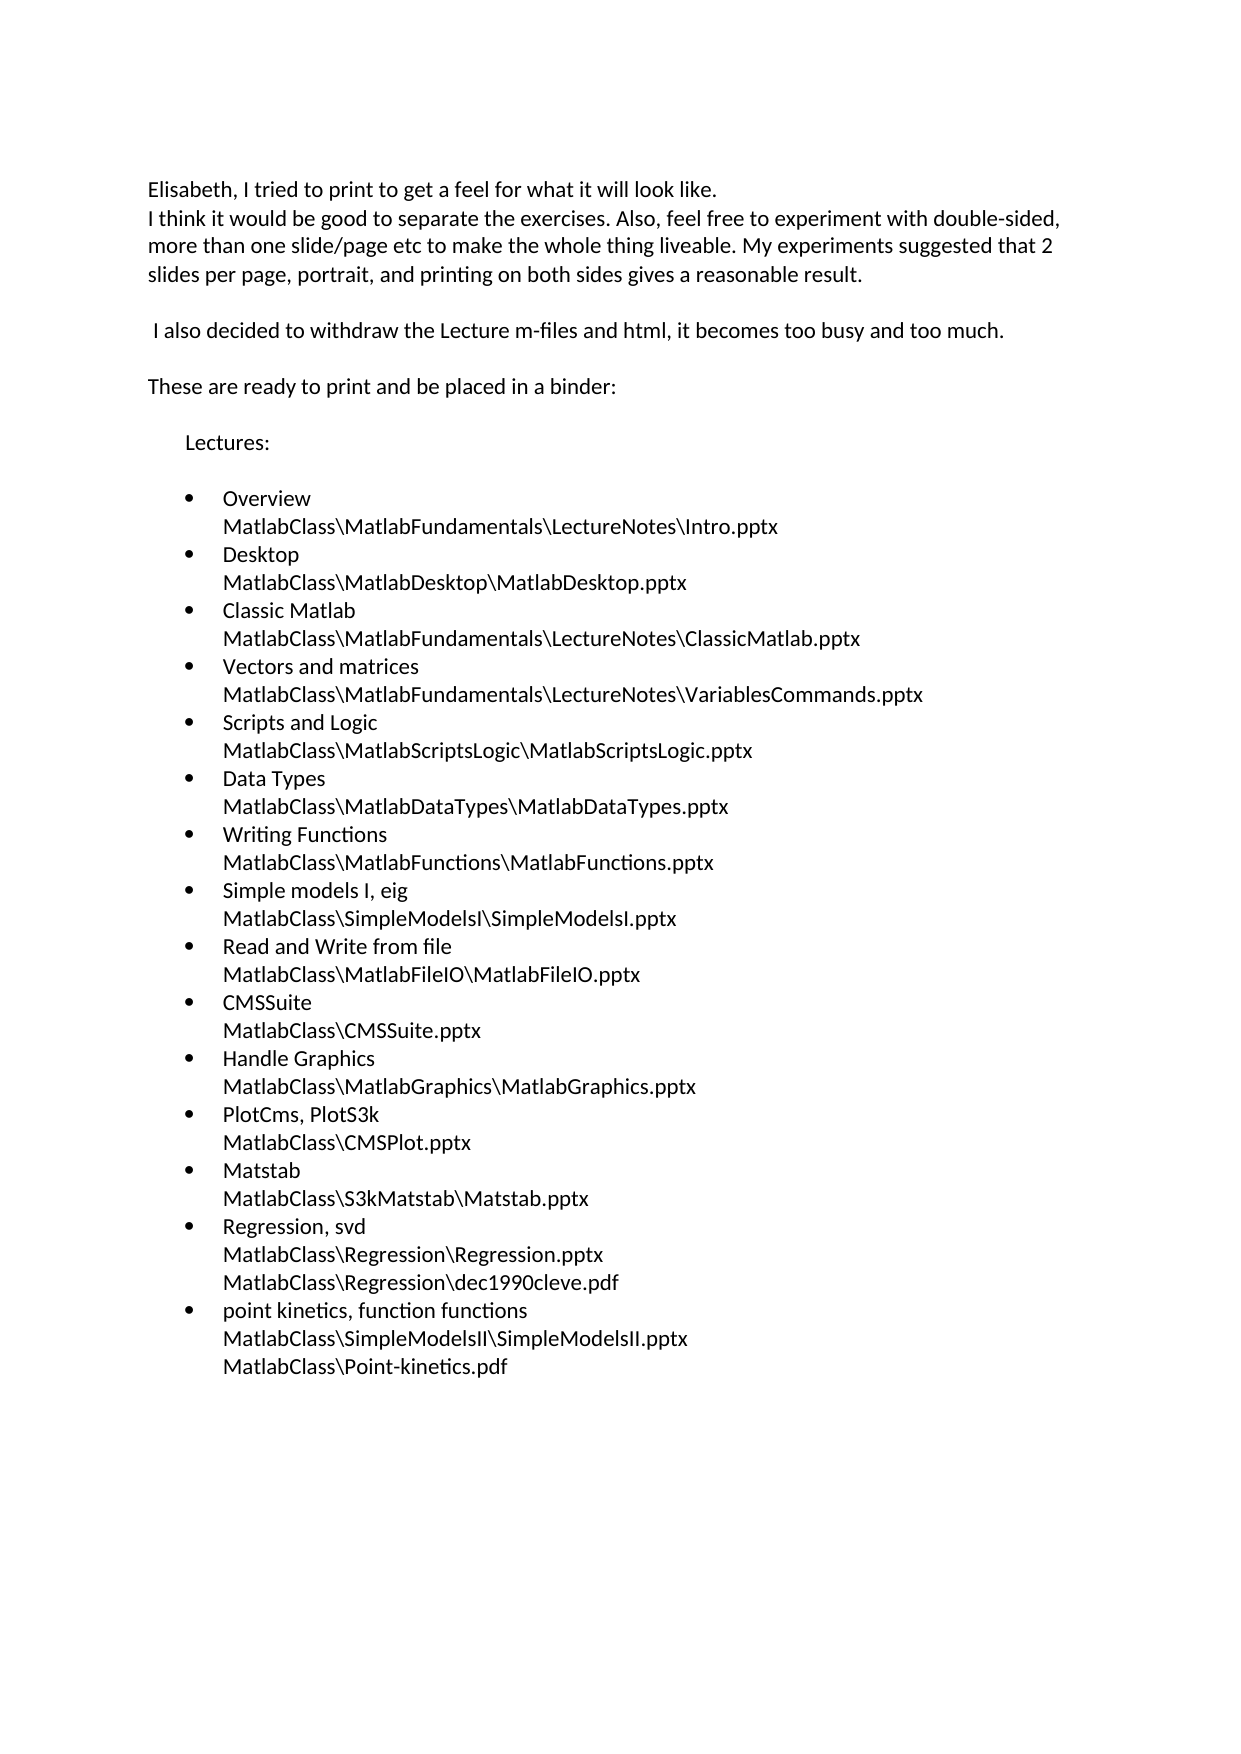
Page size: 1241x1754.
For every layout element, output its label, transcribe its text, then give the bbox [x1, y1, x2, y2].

list Matstab MatlabClass\S3kMatstab\Matstab.pptx [185, 1156, 1093, 1212]
list PlotCms, PlotS3k MatlabClass\CMSPlot.pptx [185, 1100, 1093, 1156]
list Classic Matlab MatlabClass\MatlabFundamentals\LectureNotes\ClassicMatlab.pptx [185, 596, 1093, 652]
list Simple models I, eig MatlabClass\SimpleModelsI\SimpleModelsI.pptx [185, 876, 1093, 932]
text Lectures: [185, 428, 1093, 456]
list CMSSuite MatlabClass\CMSSuite.pptx [185, 988, 1093, 1044]
list Vectors and matrices MatlabClass\MatlabFundamentals\LectureNotes\VariablesCommands.pptx [185, 652, 1093, 708]
list Overview MatlabClass\MatlabFundamentals\LectureNotes\Intro.pptx [185, 484, 1093, 540]
text I think it would be good to separate the exercises. Also, feel free to experiment with double-sided, more than one slide/page etc to make the whole thing liveable. My experiments suggested that 2 slides per page, portrait, and printing on both sides gives a reasonable result. [148, 204, 1093, 288]
list point kinetics, function functions MatlabClass\SimpleModelsII\SimpleModelsII.pptx MatlabClass\Point-kinetics.pdf [185, 1296, 1093, 1381]
text I also decided to withdraw the Lecture m-files and html, it becomes too busy and too much. [148, 316, 1093, 344]
list Data Types MatlabClass\MatlabDataTypes\MatlabDataTypes.pptx [185, 764, 1093, 820]
list Scripts and Logic MatlabClass\MatlabScriptsLogic\MatlabScriptsLogic.pptx [185, 708, 1093, 764]
list Desktop MatlabClass\MatlabDesktop\MatlabDesktop.pptx [185, 540, 1093, 596]
text Elisabeth, I tried to print to get a feel for what it will look like. [148, 176, 1093, 204]
list Handle Graphics MatlabClass\MatlabGraphics\MatlabGraphics.pptx [185, 1044, 1093, 1100]
list Regression, svd MatlabClass\Regression\Regression.pptx MatlabClass\Regression\dec1990cleve.pdf [185, 1212, 1093, 1296]
text These are ready to print and be placed in a binder: [148, 372, 1093, 400]
list Writing Functions MatlabClass\MatlabFunctions\MatlabFunctions.pptx [185, 820, 1093, 876]
list Read and Write from file MatlabClass\MatlabFileIO\MatlabFileIO.pptx [185, 932, 1093, 988]
